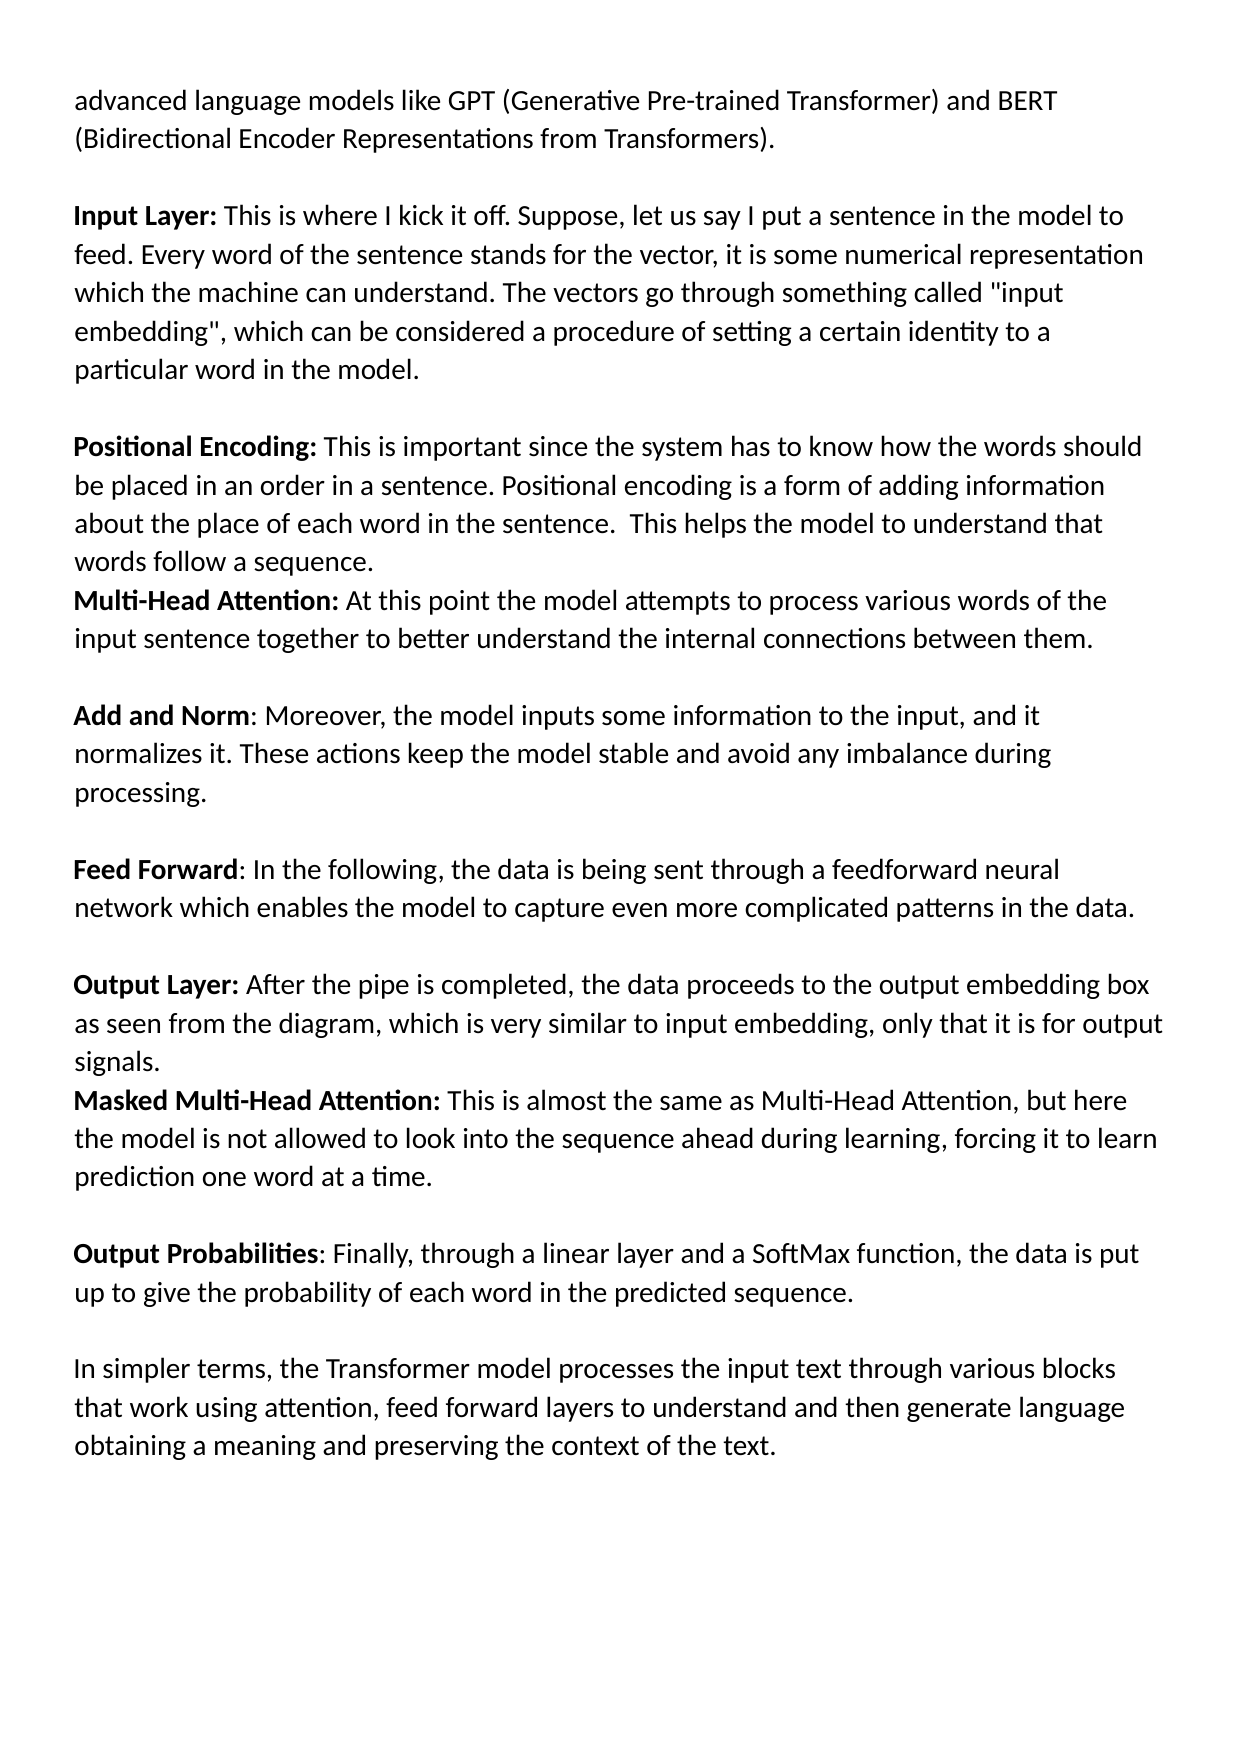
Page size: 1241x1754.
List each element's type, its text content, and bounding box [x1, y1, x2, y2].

text Input Layer: This is where I kick it off. Suppose, let us say I put a sentence in the model to feed. Every word of the sentence stands for the vector, it is some numerical representation which the machine can understand. The vectors go through something called "input embedding", which can be considered a procedure of setting a certain identity to a particular word in the model. [73, 197, 1164, 387]
text In simpler terms, the Transformer model processes the input text through various blocks that work using attention, feed forward layers to understand and then generate language obtaining a meaning and preserving the context of the text. [73, 1351, 1164, 1463]
text Multi-Head Attention: At this point the model attempts to process various words of the input sentence together to better understand the internal connections between them. [73, 582, 1164, 656]
text Output Layer: After the pipe is completed, the data proceeds to the output embedding box as seen from the diagram, which is very similar to input embedding, only that it is for output signals. [73, 966, 1164, 1079]
text Positional Encoding: This is important since the system has to know how the words should be placed in an order in a sentence. Positional encoding is a form of adding information about the place of each word in the sentence. This helps the model to understand that words follow a sequence. [73, 428, 1164, 579]
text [73, 82, 1164, 156]
text Output Probabilities: Finally, through a linear layer and a SoftMax function, the data is put up to give the probability of each word in the predicted sequence. [73, 1235, 1164, 1309]
text Feed Forward: In the following, the data is being sent through a feedforward neural network which enables the model to capture even more complicated patterns in the data. [73, 851, 1164, 925]
text Masked Multi-Head Attention: This is almost the same as Multi-Head Attention, but here the model is not allowed to look into the sequence ahead during learning, forcing it to learn prediction one word at a time. [73, 1082, 1164, 1194]
text Add and Norm: Moreover, the model inputs some information to the input, and it normalizes it. These actions keep the model stable and avoid any imbalance during processing. [73, 697, 1164, 810]
